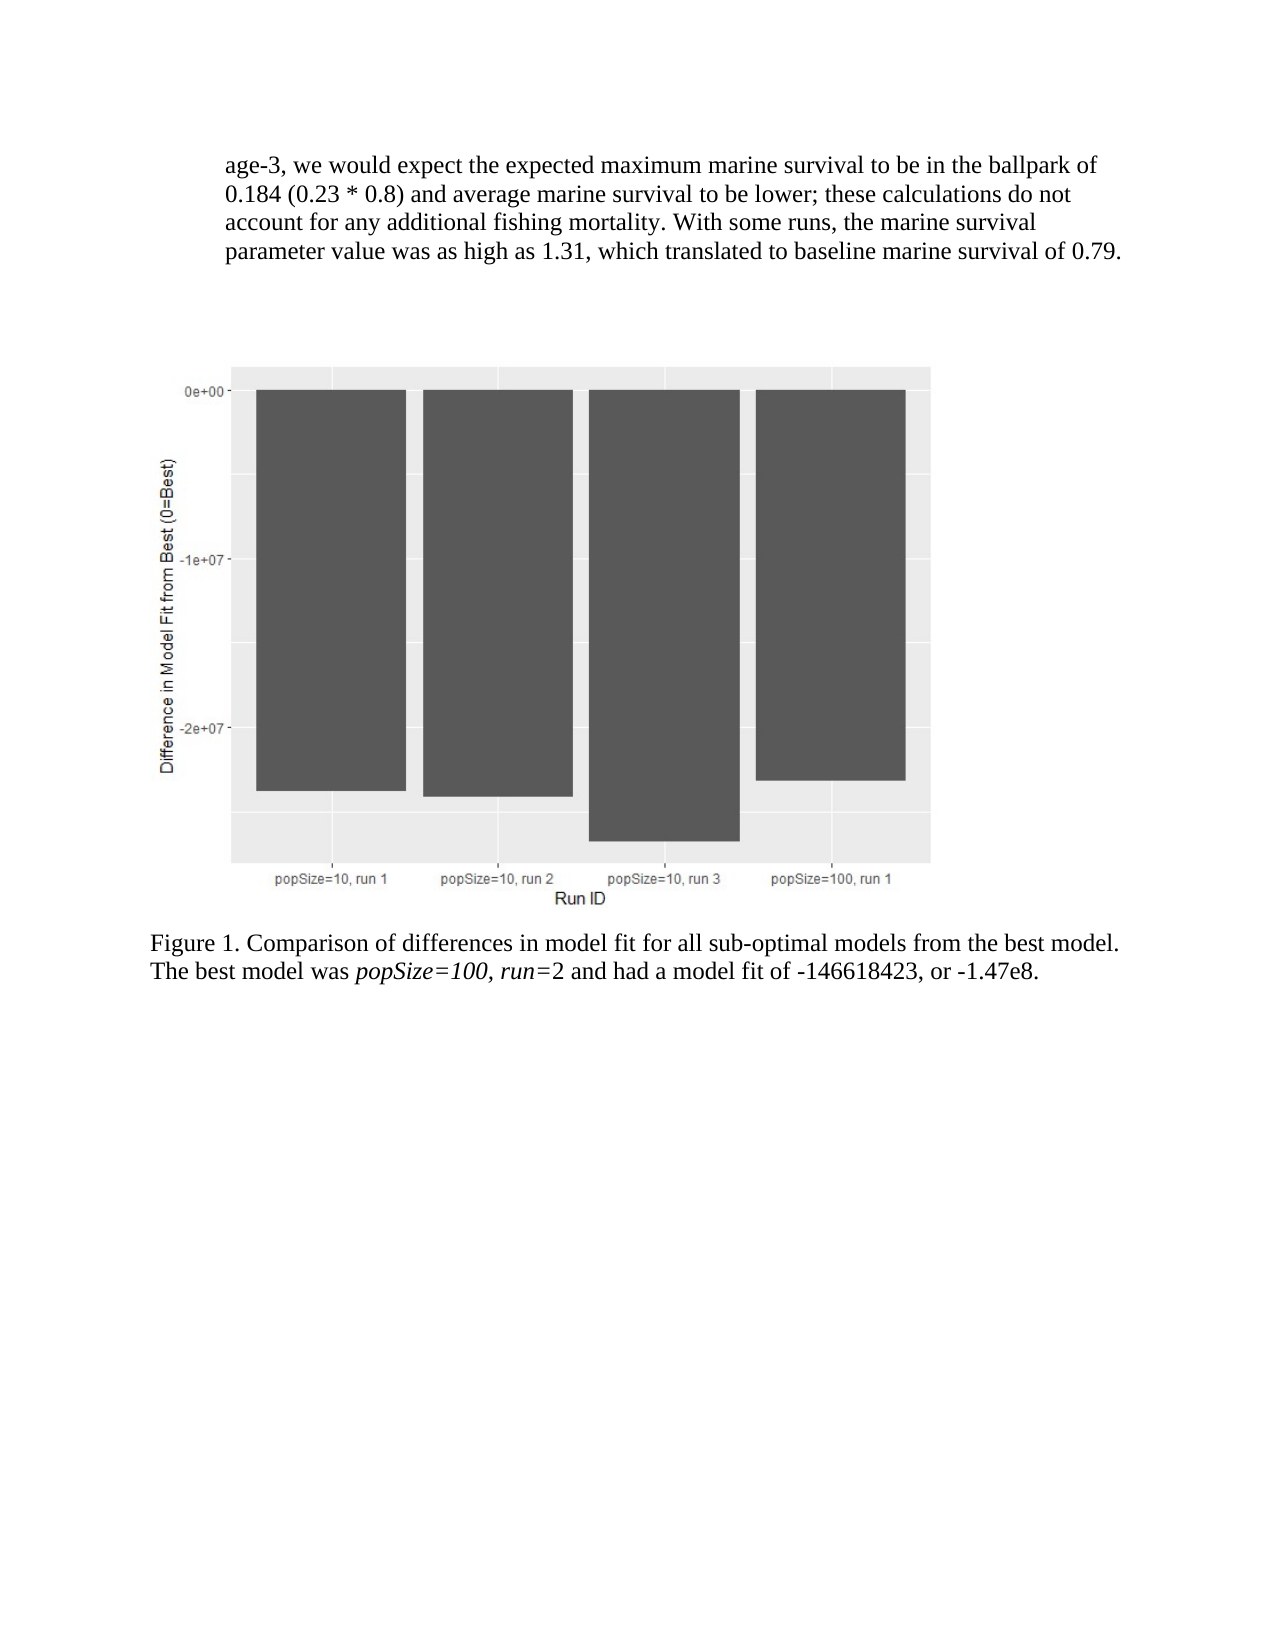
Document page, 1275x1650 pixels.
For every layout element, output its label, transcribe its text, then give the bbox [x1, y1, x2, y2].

picture [150, 360, 939, 916]
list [187, 150, 1125, 265]
text Figure 1. Comparison of differences in model fit for all sub-optimal models from the best model. The best model was popSize=100, run=2 and had a model fit of -146618423, or -1.47e8. [150, 928, 1125, 985]
